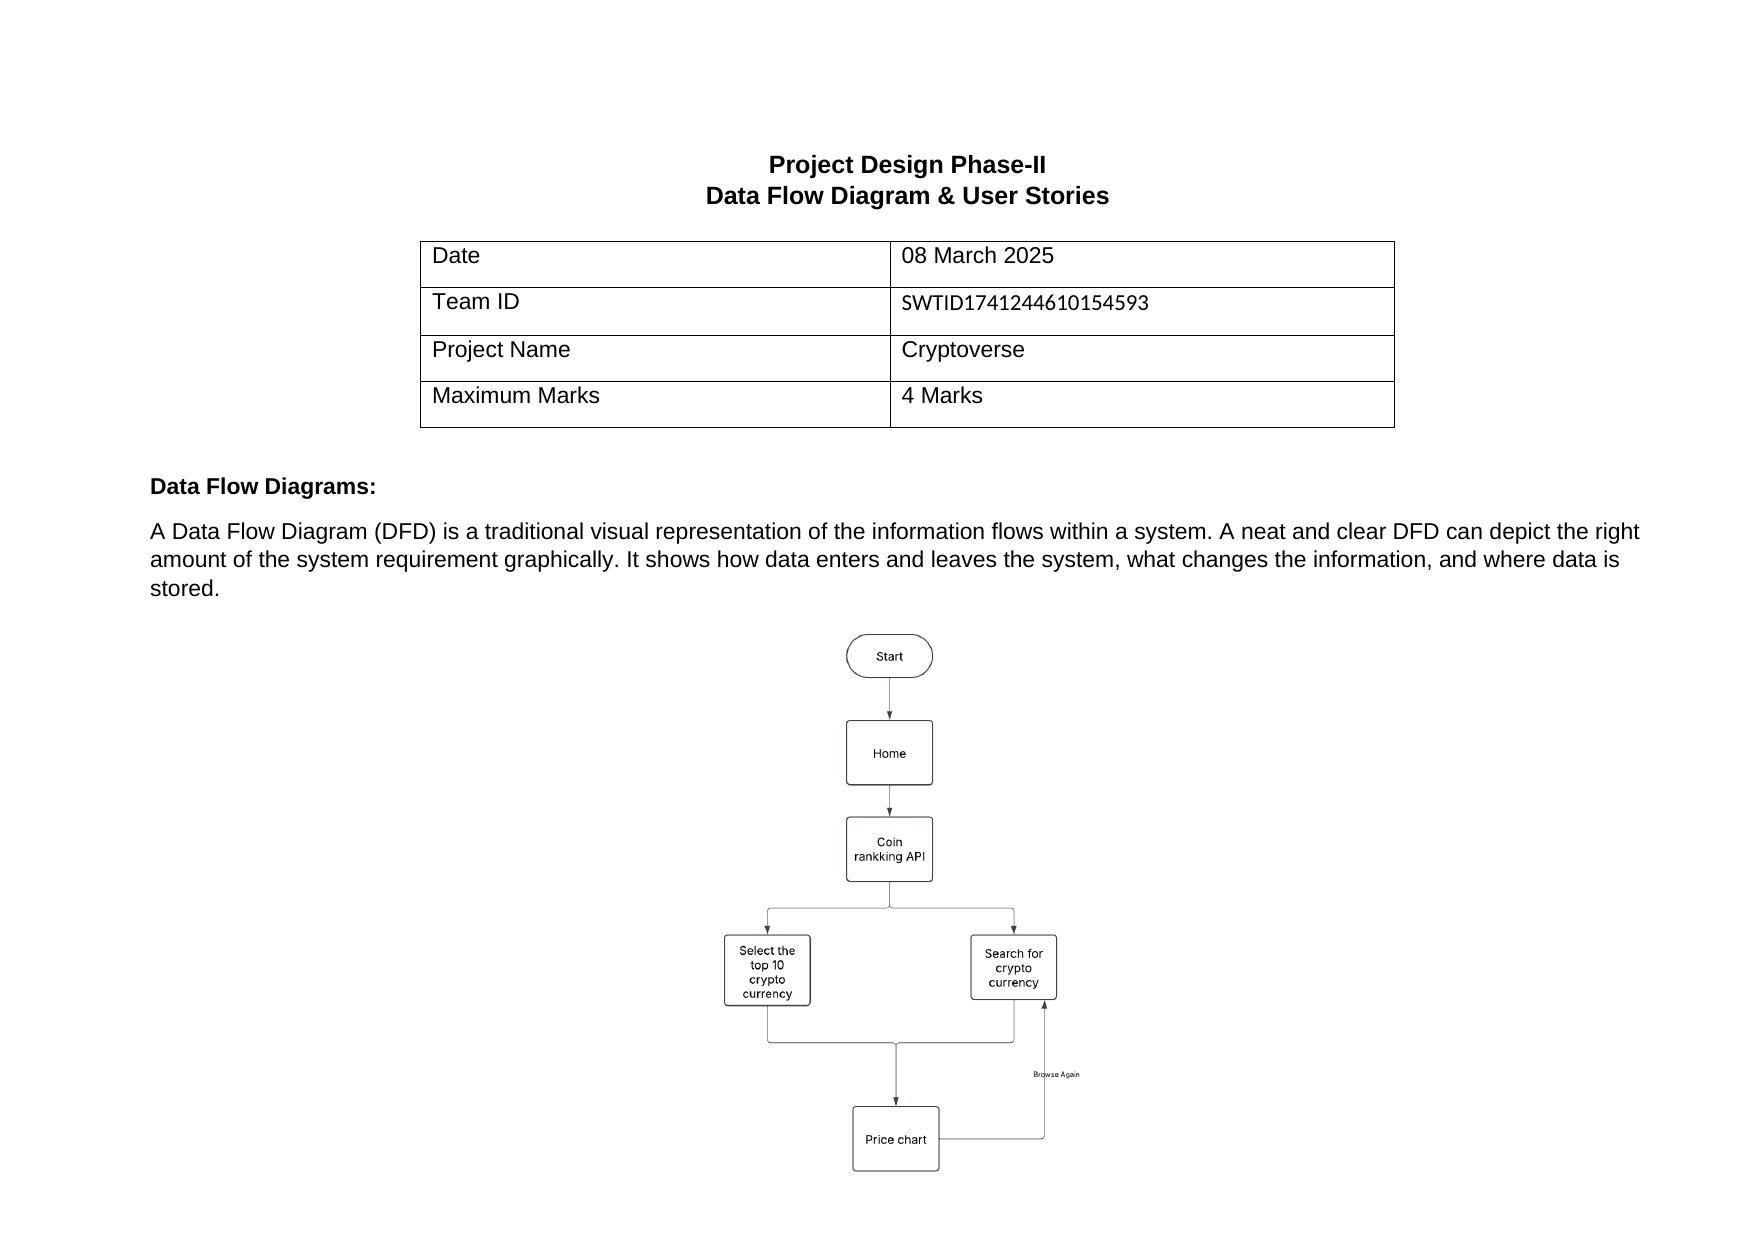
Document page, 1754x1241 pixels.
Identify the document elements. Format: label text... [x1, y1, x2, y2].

table_cell Maximum Marks [421, 382, 890, 427]
table_cell SWTID1741244610154593 [891, 288, 1394, 334]
table_cell Cryptoverse [891, 336, 1394, 381]
table_cell Project Name [421, 336, 890, 381]
text A Data Flow Diagram (DFD) is a traditional visual representation of the information flows within a system. A neat and clear DFD can depict the right amount of the system requirement graphically. It shows how data enters and leaves the system, what changes the information, and where data is stored. [150, 518, 1665, 601]
table_cell Team ID [421, 288, 890, 334]
picture [705, 607, 1118, 1198]
text Data Flow Diagrams: [150, 473, 1665, 499]
table_header Date [421, 242, 890, 287]
table_cell 4 Marks [891, 382, 1394, 427]
text Project Design Phase-II [150, 150, 1665, 179]
table_header 08 March 2025 [891, 242, 1394, 287]
text Data Flow Diagram & User Stories [150, 181, 1665, 210]
